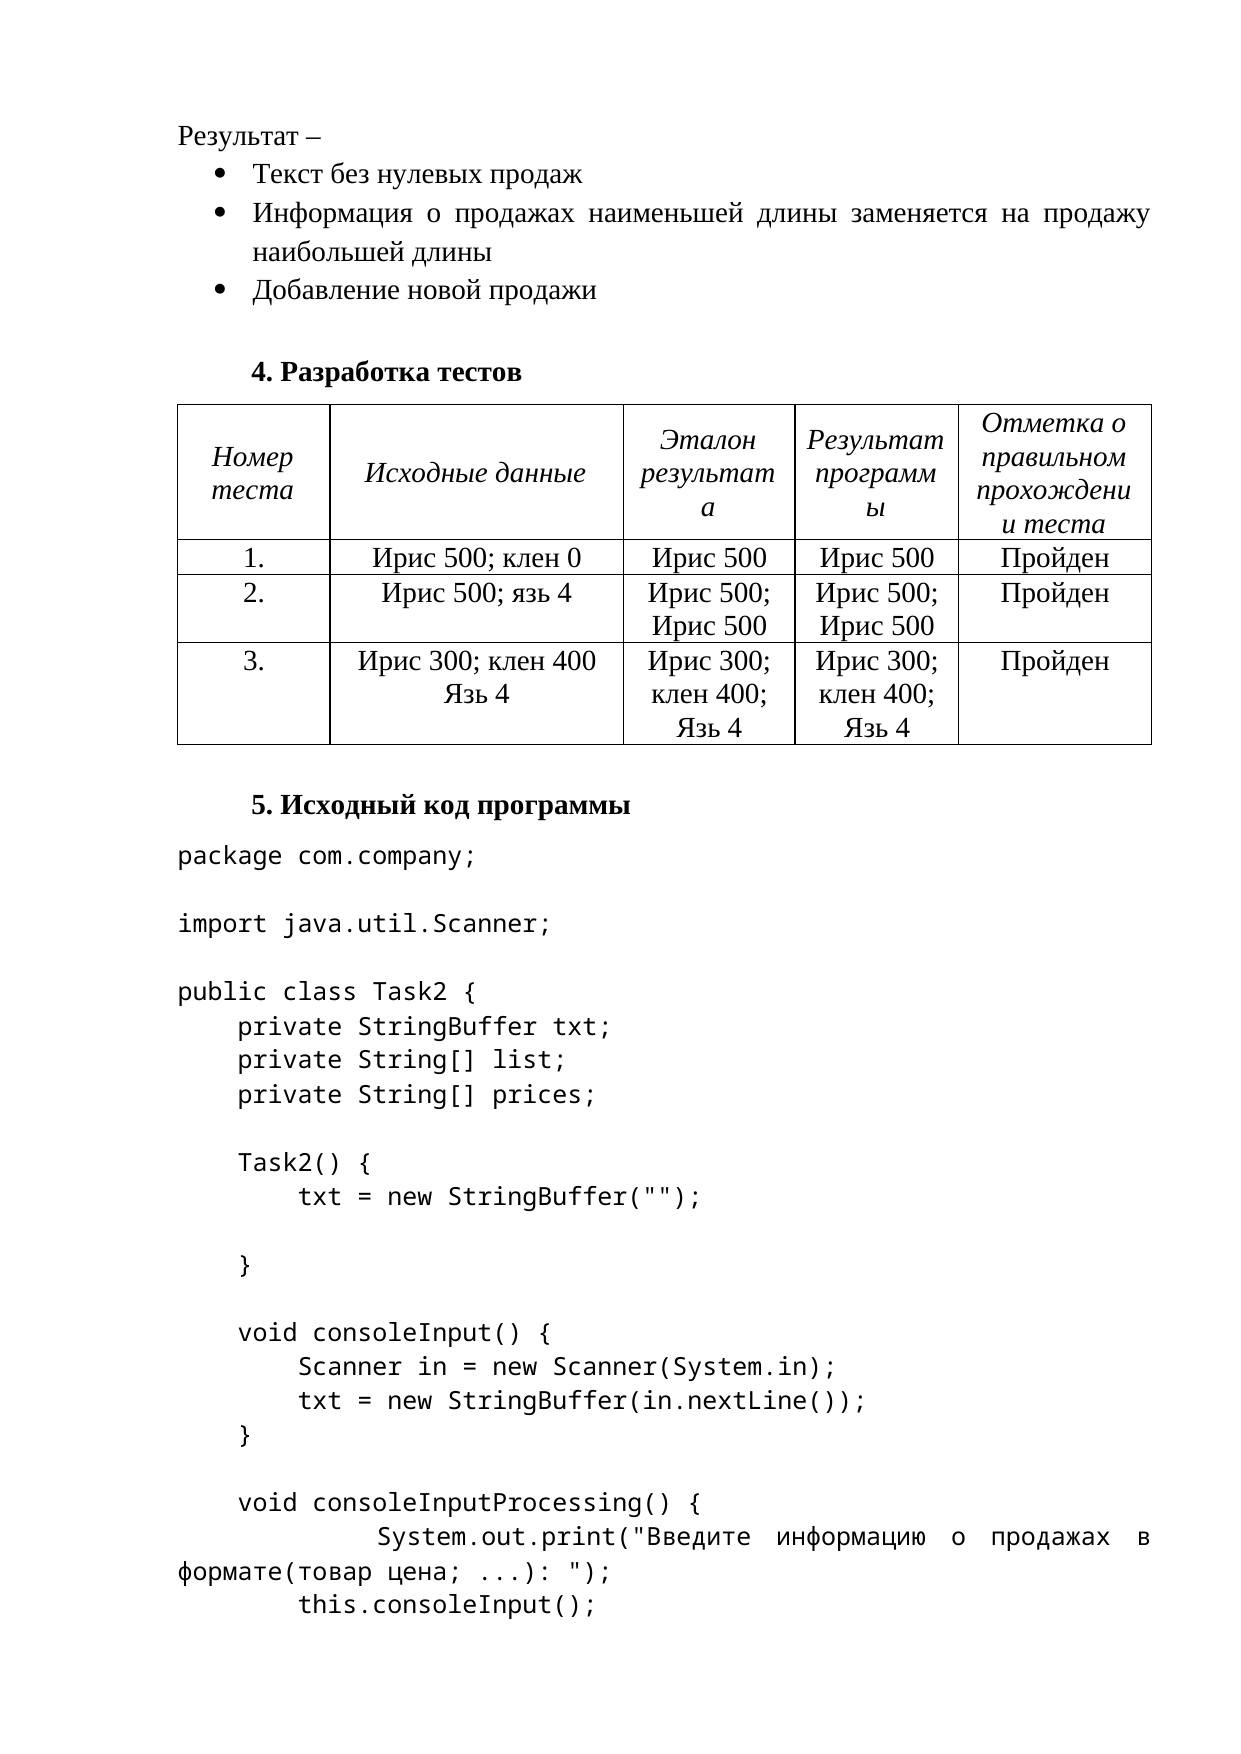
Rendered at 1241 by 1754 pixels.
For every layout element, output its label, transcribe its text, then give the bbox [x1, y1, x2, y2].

text private String[] prices; [177, 1076, 1152, 1110]
table_cell Ирис 500; клен 0 [331, 540, 623, 574]
text public class Task2 { [177, 974, 1152, 1008]
text void consoleInputProcessing() { [177, 1485, 1152, 1519]
text System.out.print("Введите информацию о продажах в формате(товар цена; ...): "); [177, 1519, 1152, 1587]
table_header Отметка о правильном прохождении теста [959, 405, 1151, 539]
table_cell Пройден [959, 643, 1151, 744]
table_cell 2. [178, 575, 329, 642]
text } [177, 1417, 1152, 1451]
text Результат – [177, 118, 1152, 152]
text Scanner in = new Scanner(System.in); [177, 1349, 1152, 1383]
text package com.company; [177, 838, 1152, 872]
text private StringBuffer txt; [177, 1008, 1152, 1042]
table_cell 3. [178, 643, 329, 744]
list Текст без нулевых продаж [215, 157, 1152, 190]
table_cell Ирис 300; клен 400 Язь 4 [331, 643, 623, 744]
table_header Исходные данные [331, 405, 623, 539]
table_header Эталон результата [624, 405, 794, 539]
list Информация о продажах наименьшей длины заменяется на продажу наибольшей длины [215, 195, 1152, 267]
text 4. Разработка тестов [251, 354, 1152, 387]
text } [177, 1247, 1152, 1281]
text import java.util.Scanner; [177, 906, 1152, 940]
table_cell Ирис 500 [796, 540, 958, 574]
text private String[] list; [177, 1042, 1152, 1076]
text Task2() { [177, 1144, 1152, 1178]
text txt = new StringBuffer(""); [177, 1178, 1152, 1212]
text void consoleInput() { [177, 1315, 1152, 1349]
text txt = new StringBuffer(in.nextLine()); [177, 1383, 1152, 1417]
text 5. Исходный код программы [251, 787, 1152, 821]
table_cell Ирис 500; язь 4 [331, 575, 623, 642]
table_header Номер теста [178, 405, 329, 539]
list Добавление новой продажи [215, 272, 1152, 306]
table_cell Ирис 300; клен 400; Язь 4 [624, 643, 794, 744]
text this.consoleInput(); [177, 1587, 1152, 1621]
table_cell Пройден [959, 575, 1151, 642]
table_cell Ирис 300; клен 400; Язь 4 [796, 643, 958, 744]
table_cell 1. [178, 540, 329, 574]
table_header Результат программы [796, 405, 958, 539]
table_cell Ирис 500; Ирис 500 [796, 575, 958, 642]
table_cell Ирис 500 [624, 540, 794, 574]
table_cell Пройден [959, 540, 1151, 574]
table_cell Ирис 500; Ирис 500 [624, 575, 794, 642]
